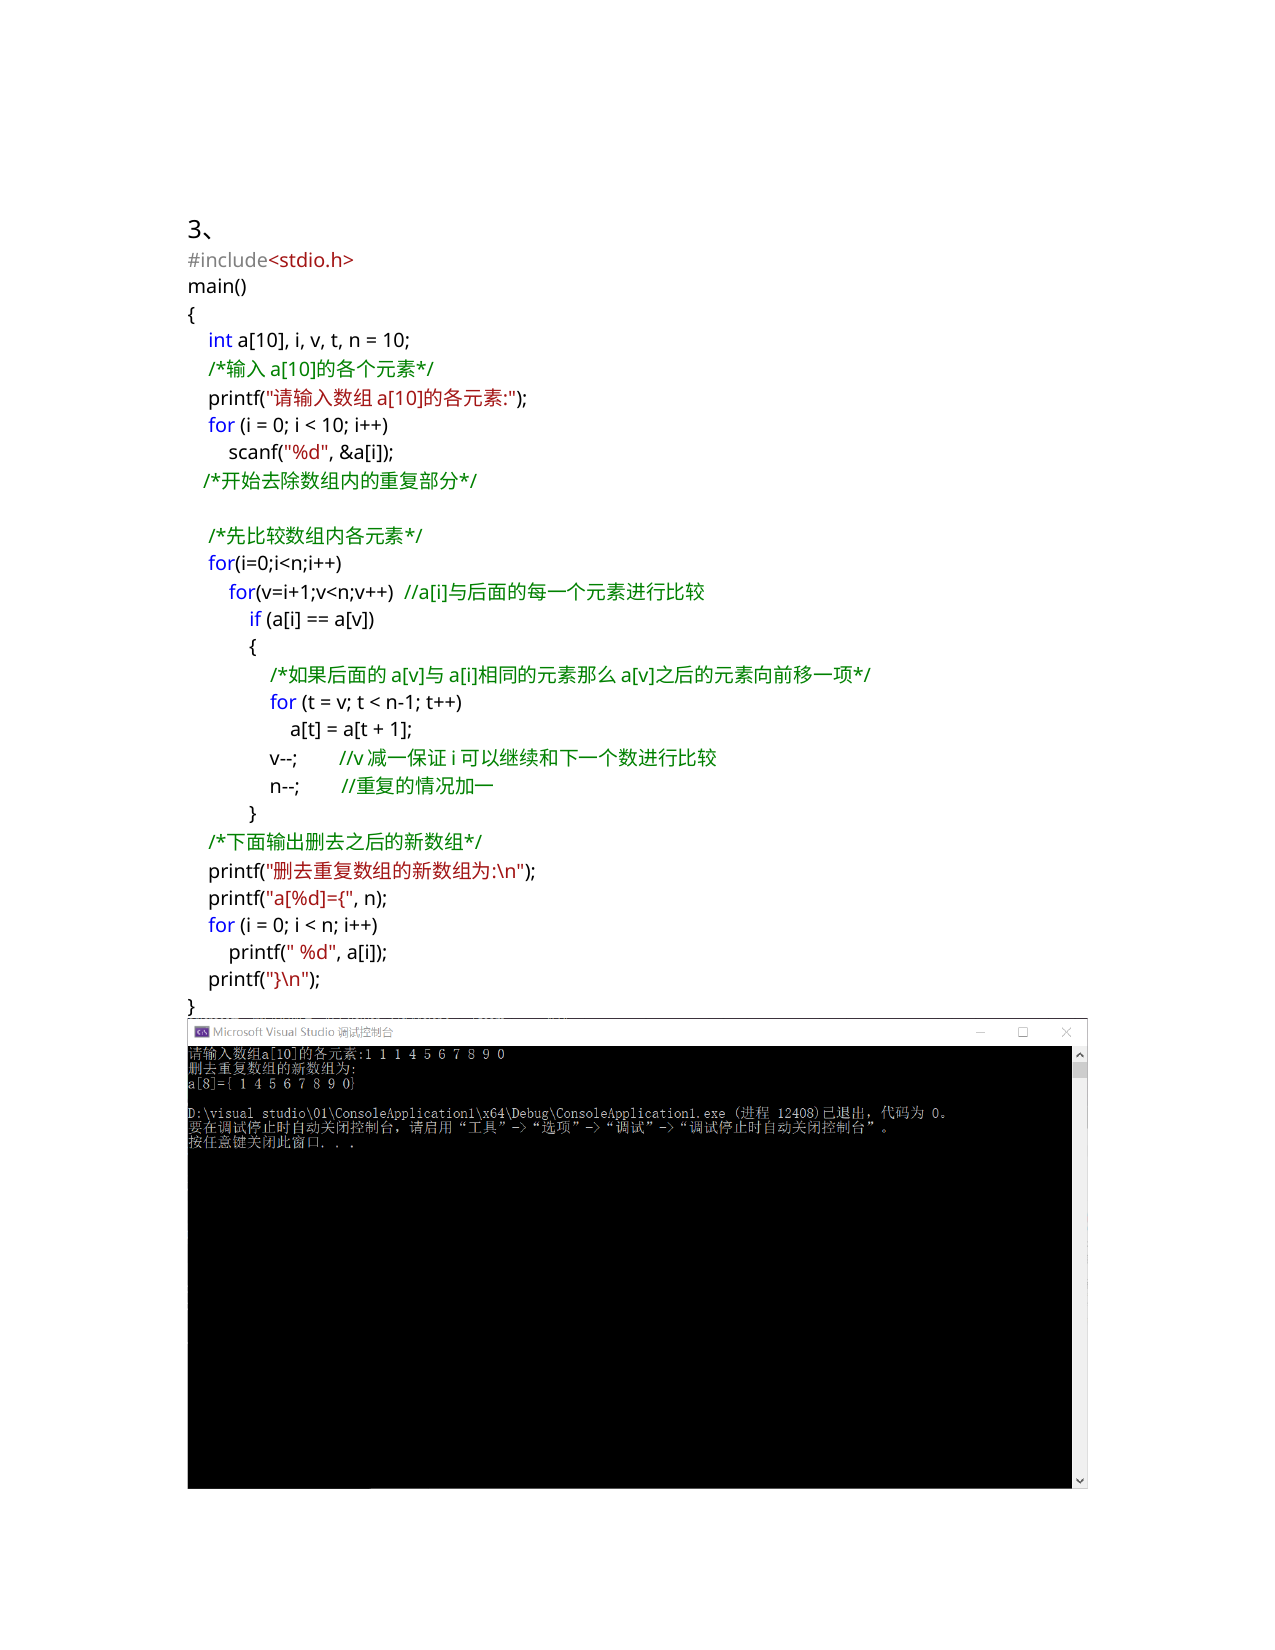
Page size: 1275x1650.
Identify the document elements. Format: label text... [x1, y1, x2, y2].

text } [187, 799, 1087, 827]
text printf("}\n"); [187, 965, 1087, 992]
text /*输入a[10]的各个元素*/ [187, 354, 1087, 382]
text printf("请输入数组a[10]的各元素:"); [187, 382, 1087, 411]
picture [187, 1018, 1088, 1489]
text a[t] = a[t + 1]; [187, 715, 1087, 742]
text /*下面输出删去之后的新数组*/ [187, 827, 1087, 855]
text for(v=i+1;v<n;v++) //a[i]与后面的每一个元素进行比较 [187, 577, 1087, 605]
text scanf("%d", &a[i]); [187, 438, 1087, 465]
text printf("a[%d]={", n); [187, 884, 1087, 911]
text printf("删去重复数组的新数组为:\n"); [187, 855, 1087, 884]
text /*先比较数组内各元素*/ [187, 521, 1087, 550]
text if (a[i] == a[v]) [187, 605, 1087, 632]
text for(i=0;i<n;i++) [187, 550, 1087, 577]
text for (i = 0; i < n; i++) [187, 911, 1087, 938]
text /*如果后面的a[v]与a[i]相同的元素那么a[v]之后的元素向前移一项*/ [187, 659, 1087, 688]
text { [187, 632, 1087, 659]
text 3、 [187, 209, 1087, 246]
text #include<stdio.h> [187, 246, 1087, 273]
text for (t = v; t < n-1; t++) [187, 688, 1087, 715]
text for (i = 0; i < 10; i++) [187, 411, 1087, 438]
text v--; //v减一保证i可以继续和下一个数进行比较 [187, 742, 1087, 771]
text printf(" %d", a[i]); [187, 938, 1087, 965]
text } [187, 992, 1087, 1018]
text int a[10], i, v, t, n = 10; [187, 327, 1087, 354]
text /*开始去除数组内的重复部分*/ [187, 465, 1087, 494]
text main() [187, 273, 1087, 300]
text { [187, 300, 1087, 327]
text n--; //重复的情况加一 [187, 771, 1087, 799]
